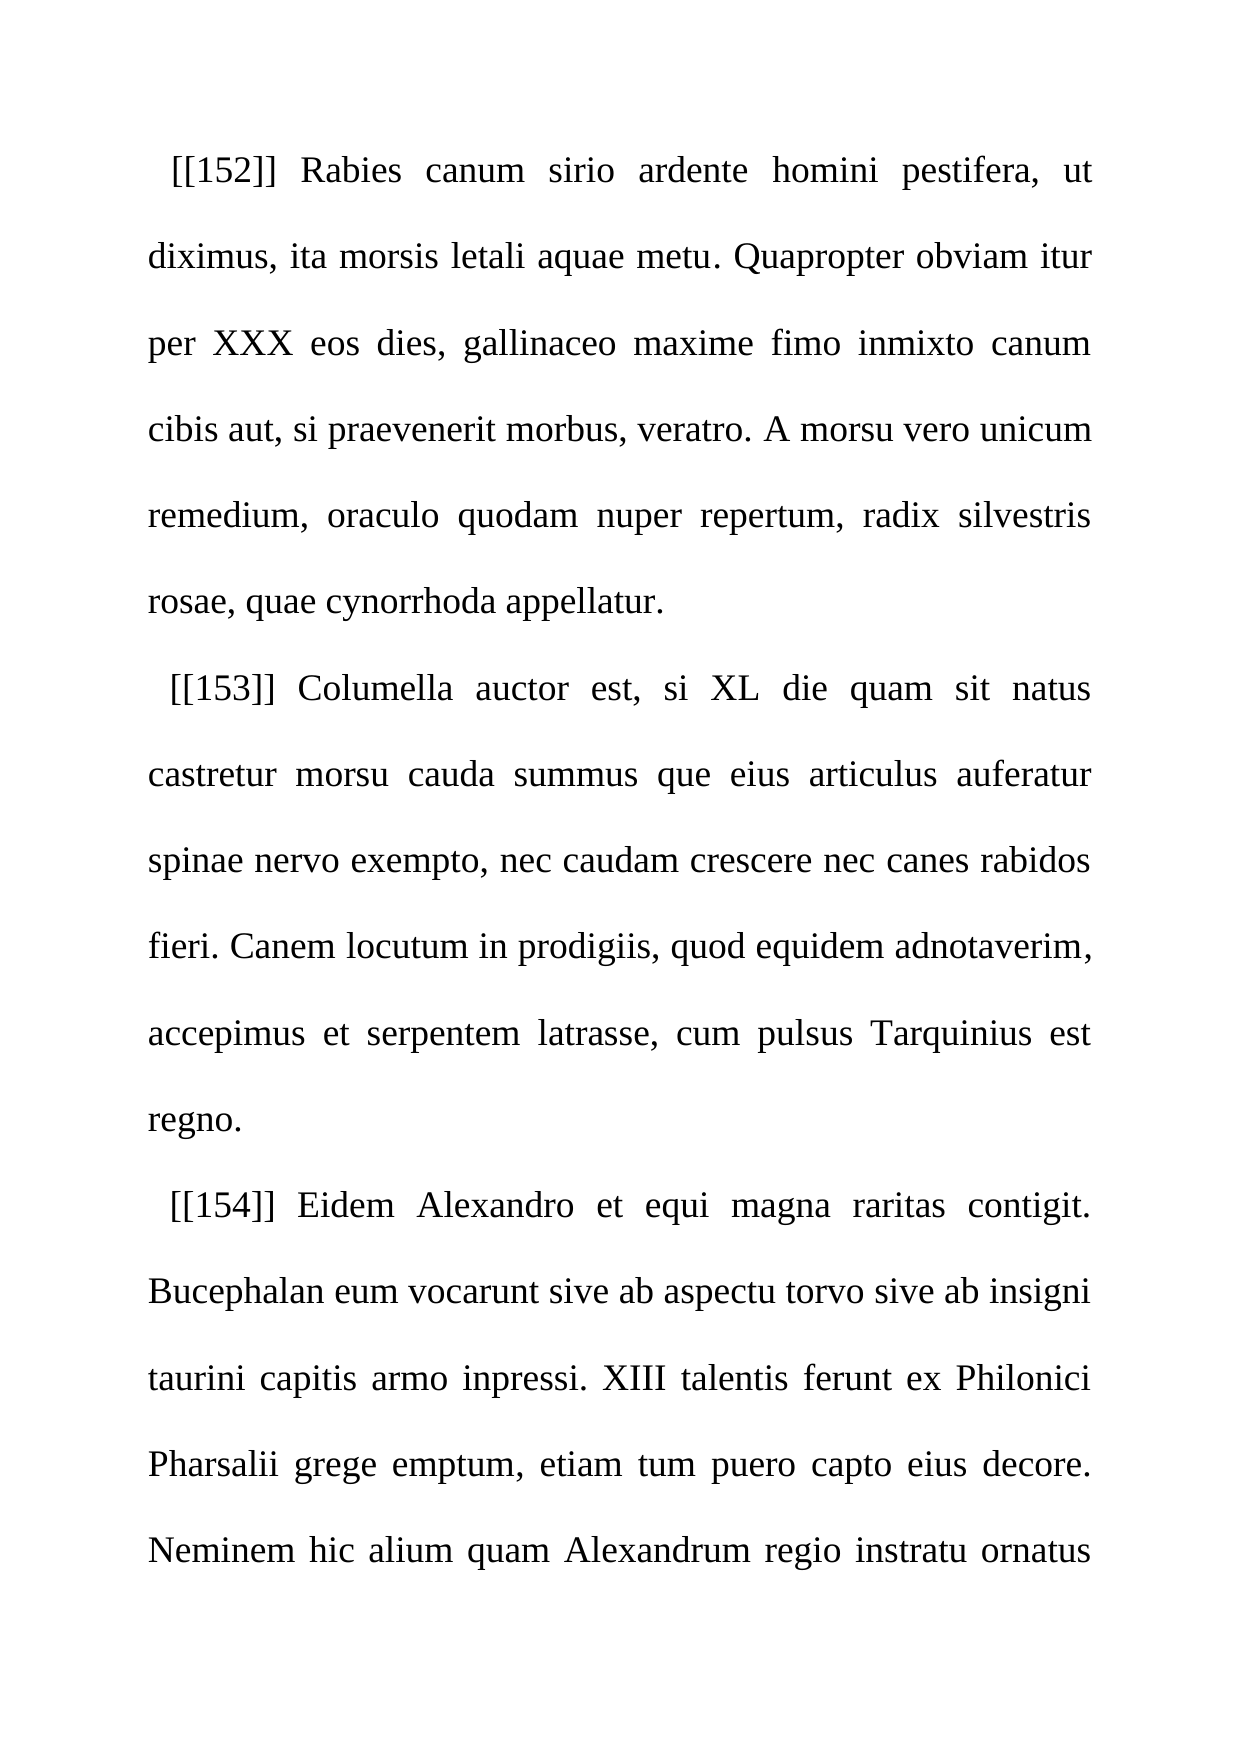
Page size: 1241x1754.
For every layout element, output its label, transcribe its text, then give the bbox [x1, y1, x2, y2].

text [148, 1183, 1093, 1571]
text [[152]] Rabies canum sirio ardente homini pestifera, ut diximus, ita morsis letali aquae metu. Quapropter obviam itur per XXX eos dies, gallinaceo maxime fimo inmixto canum cibis aut, si praevenerit morbus, veratro. A morsu vero unicum remedium, oraculo quodam nuper repertum, radix silvestris rosae, quae cynorrhoda appellatur. [148, 148, 1093, 622]
text [[153]] Columella auctor est, si XL die quam sit natus castretur morsu cauda summus que eius articulus auferatur spinae nervo exempto, nec caudam crescere nec canes rabidos fieri. Canem locutum in prodigiis, quod equidem adnotaverim, accepimus et serpentem latrasse, cum pulsus Tarquinius est regno. [148, 665, 1093, 1139]
